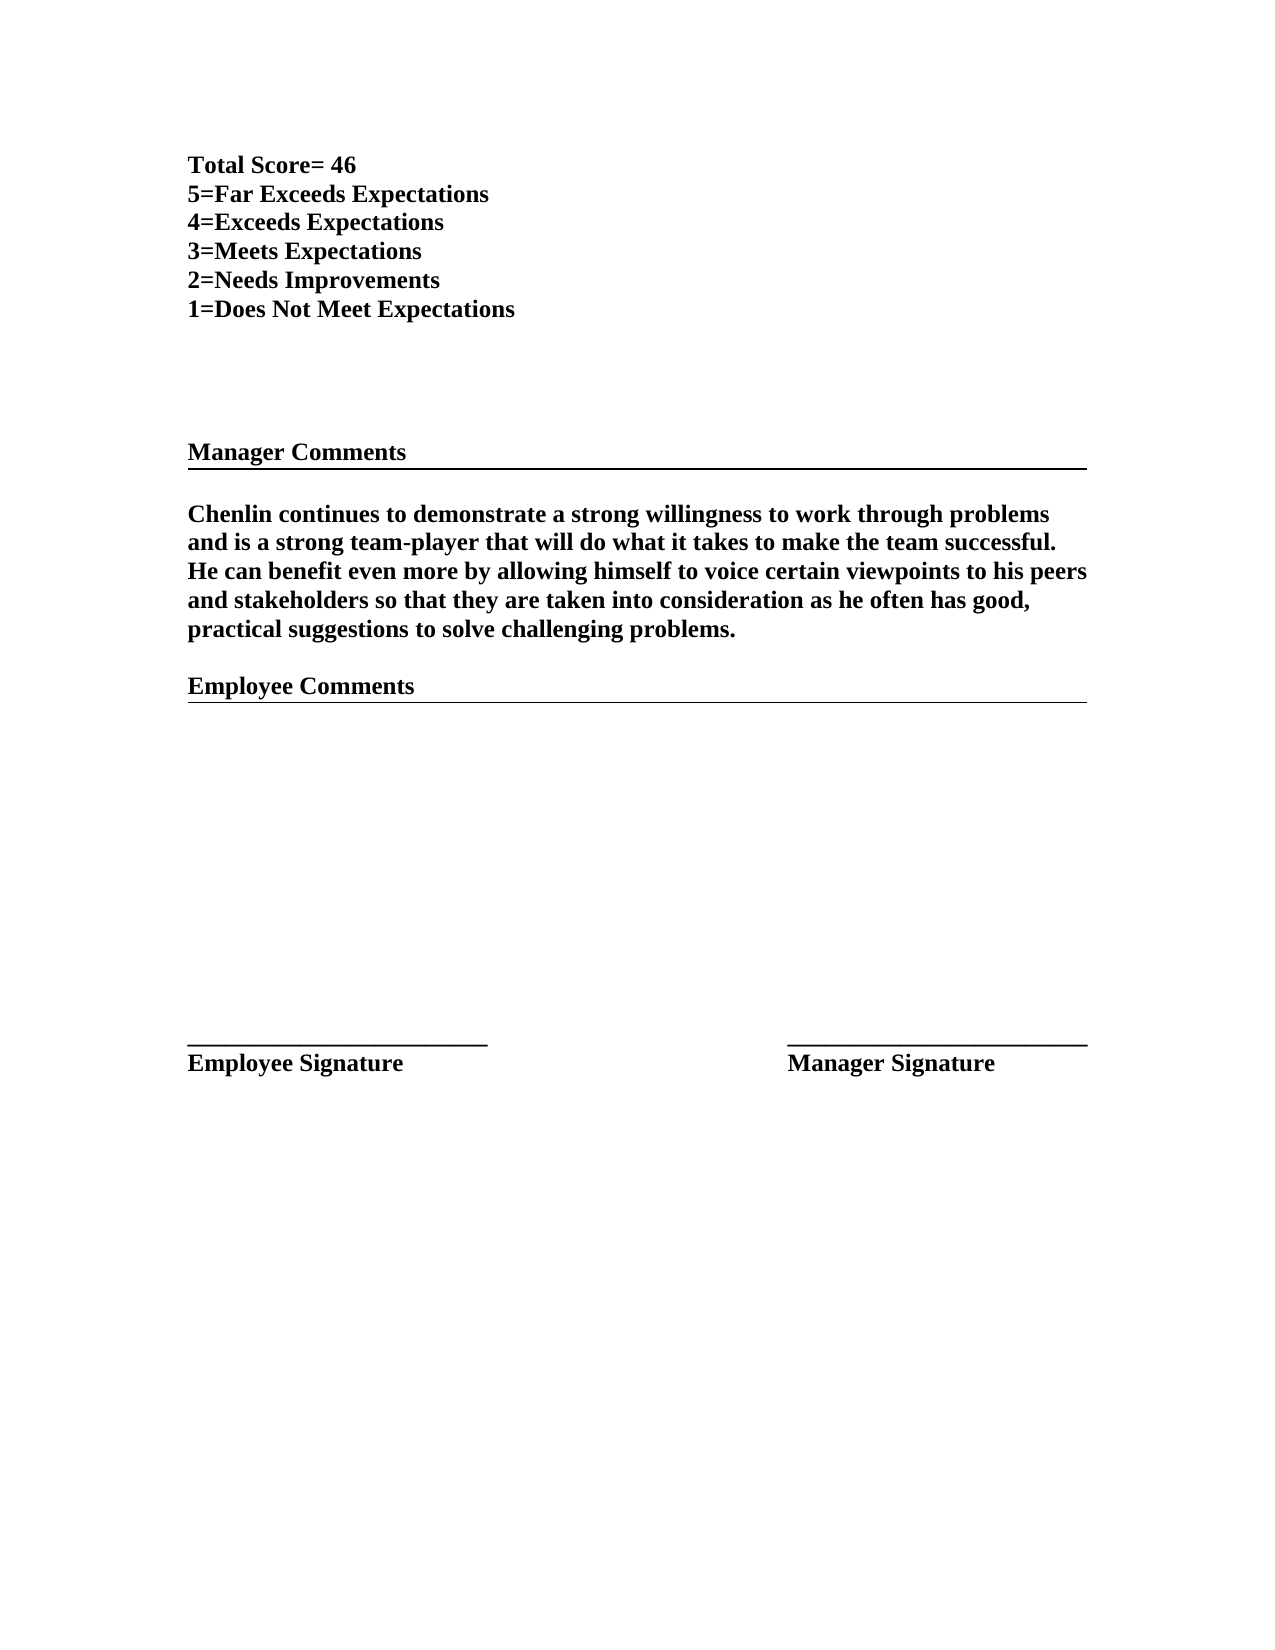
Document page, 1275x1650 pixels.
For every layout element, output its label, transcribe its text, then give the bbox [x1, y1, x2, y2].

text 2=Needs Improvements [187, 265, 1087, 294]
text 1=Does Not Meet Expectations [187, 294, 1087, 322]
text 4=Exceeds Expectations [187, 207, 1087, 236]
text 5=Far Exceeds Expectations [187, 179, 1087, 207]
text Employee Signature Manager Signature [187, 1048, 1087, 1077]
text Chenlin continues to demonstrate a strong willingness to work through problems and is a strong team-player that will do what it takes to make the team successful. He can benefit even more by allowing himself to voice certain viewpoints to his peers and stakeholders so that they are taken into consideration as he often has good, practical suggestions to solve challenging problems. [187, 499, 1087, 642]
text ________________________ ________________________ [187, 1020, 1087, 1048]
text 3=Meets Expectations [187, 236, 1087, 265]
text Employee Comments [187, 671, 1087, 703]
text Total Score= 46 [187, 150, 1087, 179]
text Manager Comments [187, 437, 1087, 470]
